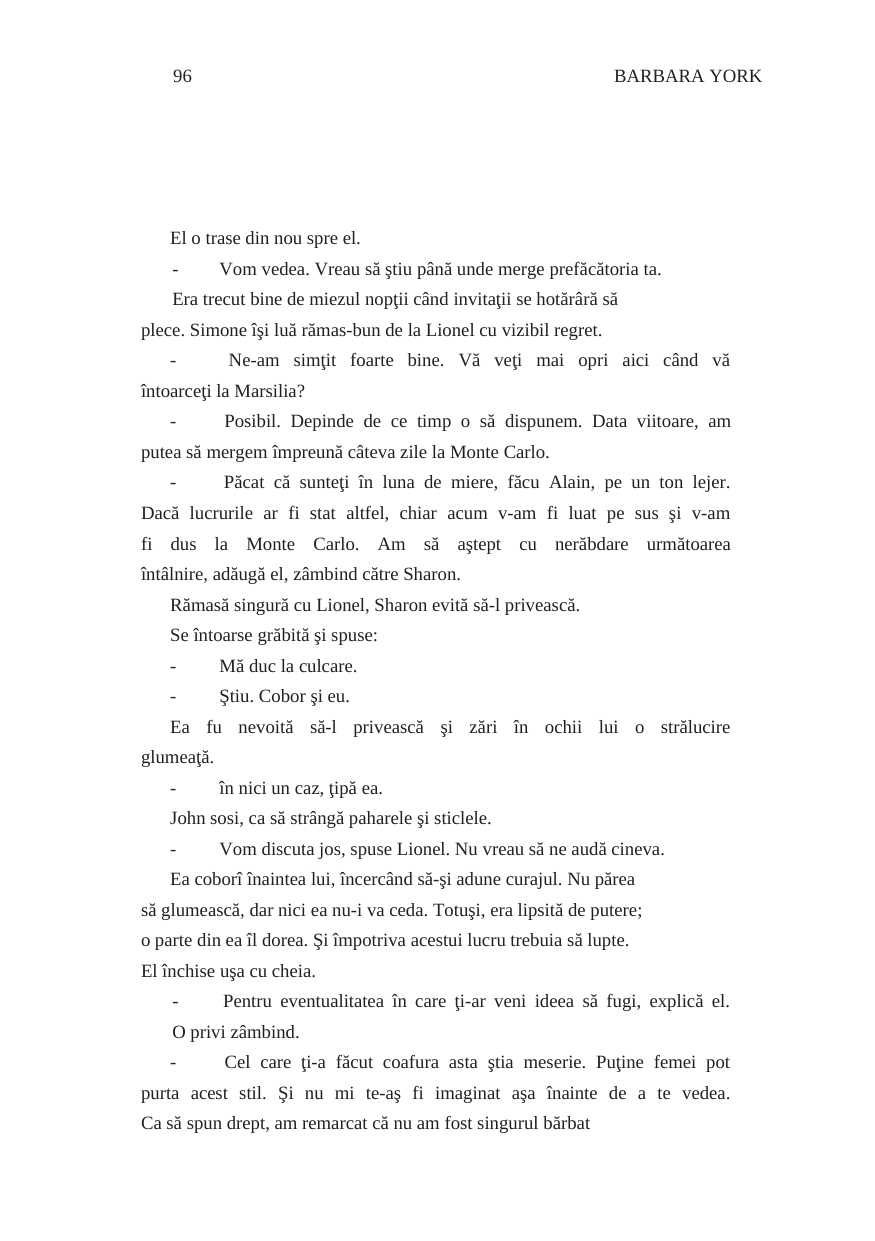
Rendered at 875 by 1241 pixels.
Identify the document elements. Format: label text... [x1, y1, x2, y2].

list Ne-am simţit foarte bine. Vă veţi mai opri aici când vă întoarceţi la Marsilia? [141, 342, 732, 403]
list Posibil. Depinde de ce timp o să dispunem. Data viitoare, am putea să mergem împreună câteva zile la Monte Carlo. [141, 403, 732, 464]
list Vom vedea. Vreau să ştiu până unde merge prefăcătoria ta. Era trecut bine de miezul nopţii când invitaţii se hotărâră să [172, 251, 732, 312]
text El o trase din nou spre el. [141, 220, 734, 251]
list Mă duc la culcare. [141, 648, 734, 678]
list Păcat că sunteţi în luna de miere, făcu Alain, pe un ton lejer. Dacă lucrurile ar fi stat altfel, chiar acum v-am fi luat pe sus şi v-am fi dus la Monte Carlo. Am să aştept cu nerăbdare următoarea întâlnire, adăugă el, zâmbind către Sharon. [141, 464, 732, 587]
list în nici un caz, ţipă ea. [141, 770, 734, 800]
text Rămasă singură cu Lionel, Sharon evită să-l privească. [141, 587, 734, 617]
text Ea coborî înaintea lui, încercând să-şi adune curajul. Nu părea [141, 861, 734, 892]
text Ea fu nevoită să-l privească şi zări în ochii lui o strălucire glumeaţă. [141, 709, 732, 770]
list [141, 1044, 732, 1136]
text să glumească, dar nici ea nu-i va ceda. Totuşi, era lipsită de putere; o parte din ea îl dorea. Şi împotriva acestui lucru trebuia să lupte. El închise uşa cu cheia. [141, 892, 732, 983]
list Vom discuta jos, spuse Lionel. Nu vreau să ne audă cineva. [141, 831, 734, 861]
list Pentru eventualitatea în care ţi-ar veni ideea să fugi, explică el. O privi zâmbind. [172, 983, 732, 1044]
text Se întoarse grăbită şi spuse: [141, 617, 734, 648]
text plece. Simone îşi luă rămas-bun de la Lionel cu vizibil regret. [141, 312, 734, 342]
text John sosi, ca să strângă paharele şi sticlele. [141, 800, 734, 831]
list Ştiu. Cobor şi eu. [141, 678, 734, 709]
